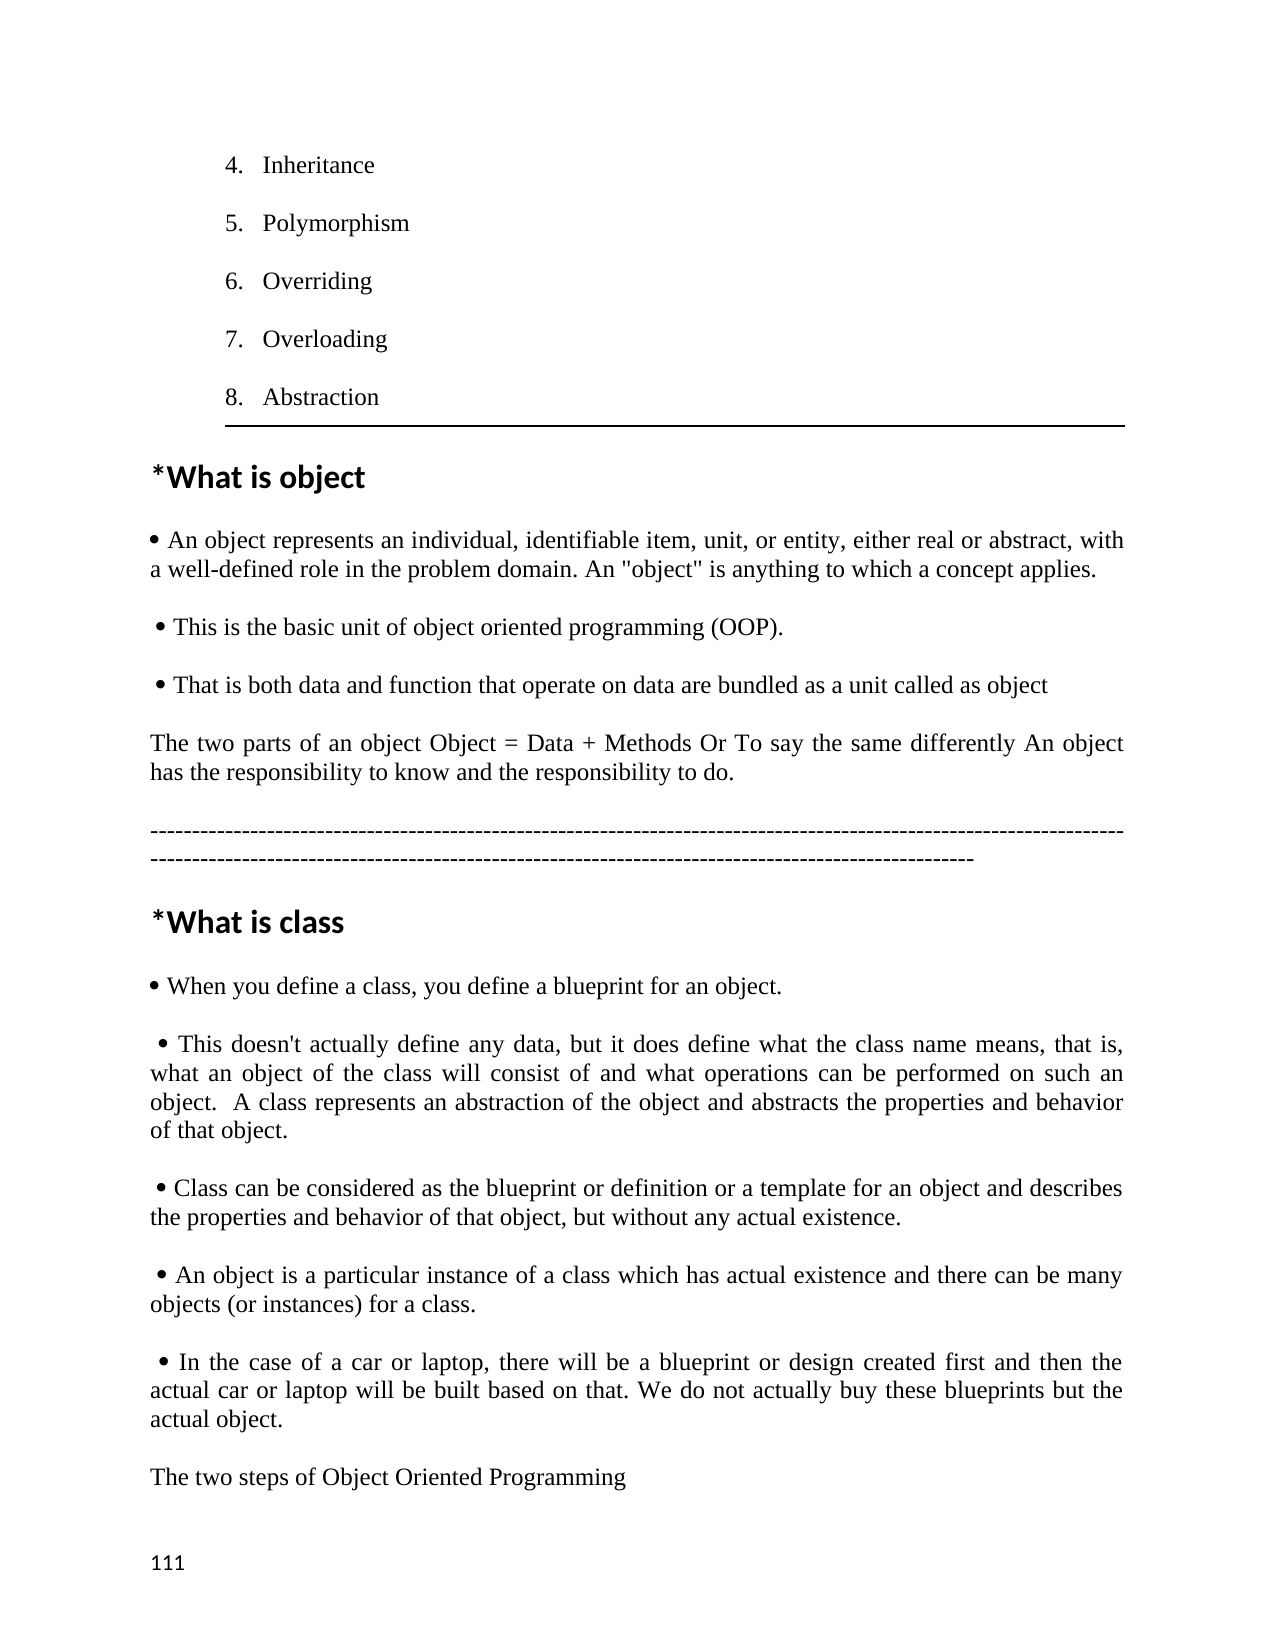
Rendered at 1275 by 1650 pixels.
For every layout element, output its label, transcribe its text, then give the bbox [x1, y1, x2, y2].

text In the case of a car or laptop, there will be a blueprint or design created first and then the actual car or laptop will be built based on that. We do not actually buy these blueprints but the actual object. [150, 1347, 1125, 1433]
text This doesn't actually define any data, but it does define what the class name means, that is, what an object of the class will consist of and what operations can be performed on such an object. A class represents an abstraction of the object and abstracts the properties and behavior of that object. [150, 1029, 1125, 1144]
list Overloading [225, 324, 1125, 352]
text When you define a class, you define a blueprint for an object. [150, 971, 1125, 1000]
text An object is a particular instance of a class which has actual existence and there can be many objects (or instances) for a class. [150, 1260, 1125, 1318]
list Polymorphism [225, 208, 1125, 237]
text ------------------------------------------------------------------------------------------------------------------------------------------------------------------------------------------------------------------------ [150, 815, 1125, 872]
text An object represents an individual, identifiable item, unit, or entity, either real or abstract, with a well-defined role in the problem domain. An "object" is anything to which a concept applies. [150, 526, 1125, 583]
list Abstraction [225, 382, 1125, 425]
list Inheritance [225, 150, 1125, 179]
text *What is class [150, 901, 1125, 942]
text That is both data and function that operate on data are bundled as a unit called as object [150, 670, 1125, 699]
text The two parts of an object Object = Data + Methods Or To say the same differently An object has the responsibility to know and the responsibility to do. [150, 728, 1125, 786]
text The two steps of Object Oriented Programming [150, 1462, 1125, 1491]
list Overriding [225, 266, 1125, 294]
text This is the basic unit of object oriented programming (OOP). [150, 612, 1125, 641]
text Class can be considered as the blueprint or definition or a template for an object and describes the properties and behavior of that object, but without any actual existence. [150, 1173, 1125, 1231]
text *What is object [150, 456, 1125, 496]
